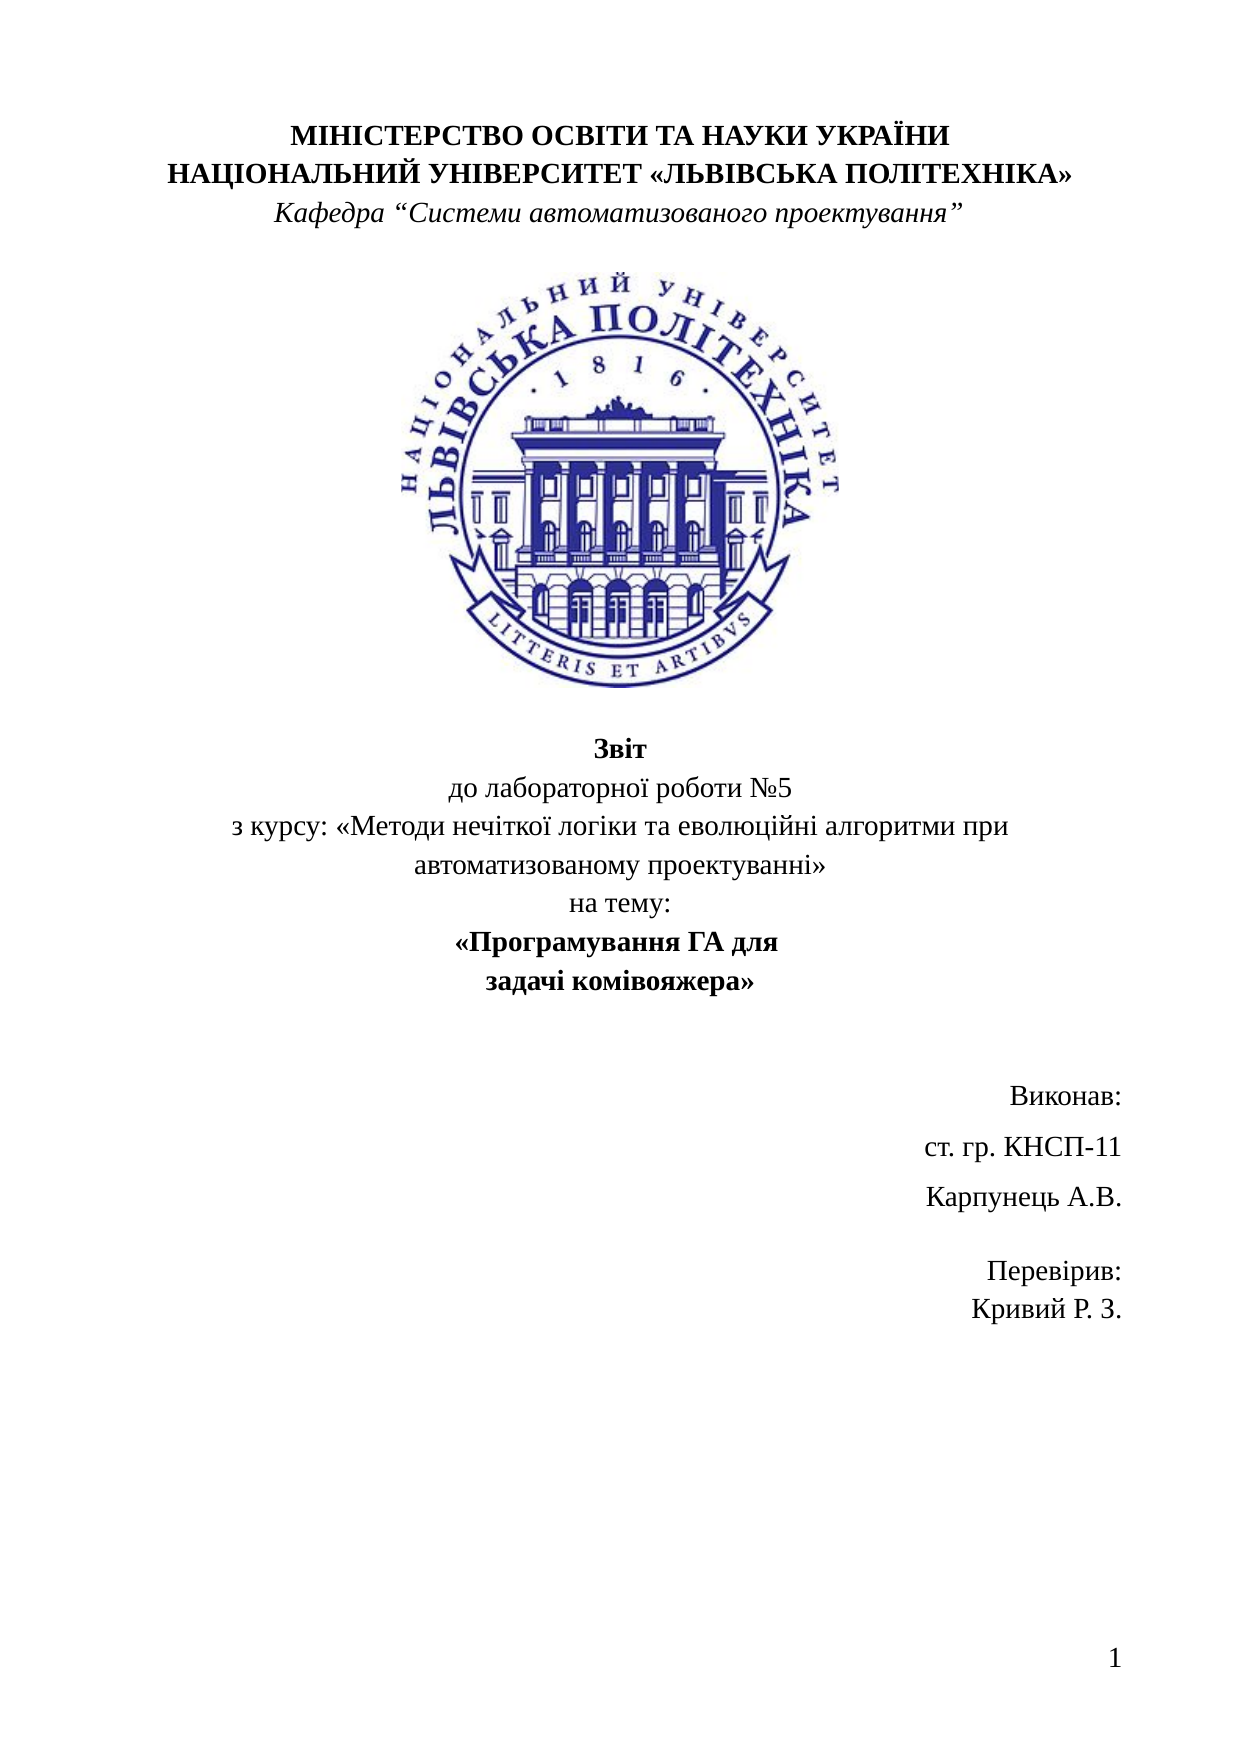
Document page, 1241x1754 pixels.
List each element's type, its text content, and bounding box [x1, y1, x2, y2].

text Перевірив: Кривий Р. З. [118, 1253, 1122, 1325]
text Звіт до лабораторної роботи №5 з курсу: «Методи нечіткої логіки та еволюційні алгоритми при автоматизованому проектуванні» на тему: «Програмування ГА для задачі комівояжера» [118, 731, 1122, 996]
picture [401, 272, 839, 688]
text Кафедра “Системи автоматизованого проектування” [118, 195, 1122, 229]
text Виконав: ст. гр. КНСП-11 [118, 1078, 1122, 1162]
text МІНІСТЕРСТВО ОСВІТИ ТА НАУКИ УКРАЇНИ НАЦІОНАЛЬНИЙ УНІВЕРСИТЕТ «ЛЬВІВСЬКА ПОЛІТЕХНІКА» [118, 118, 1122, 190]
text Карпунець А.В. [118, 1179, 1122, 1212]
